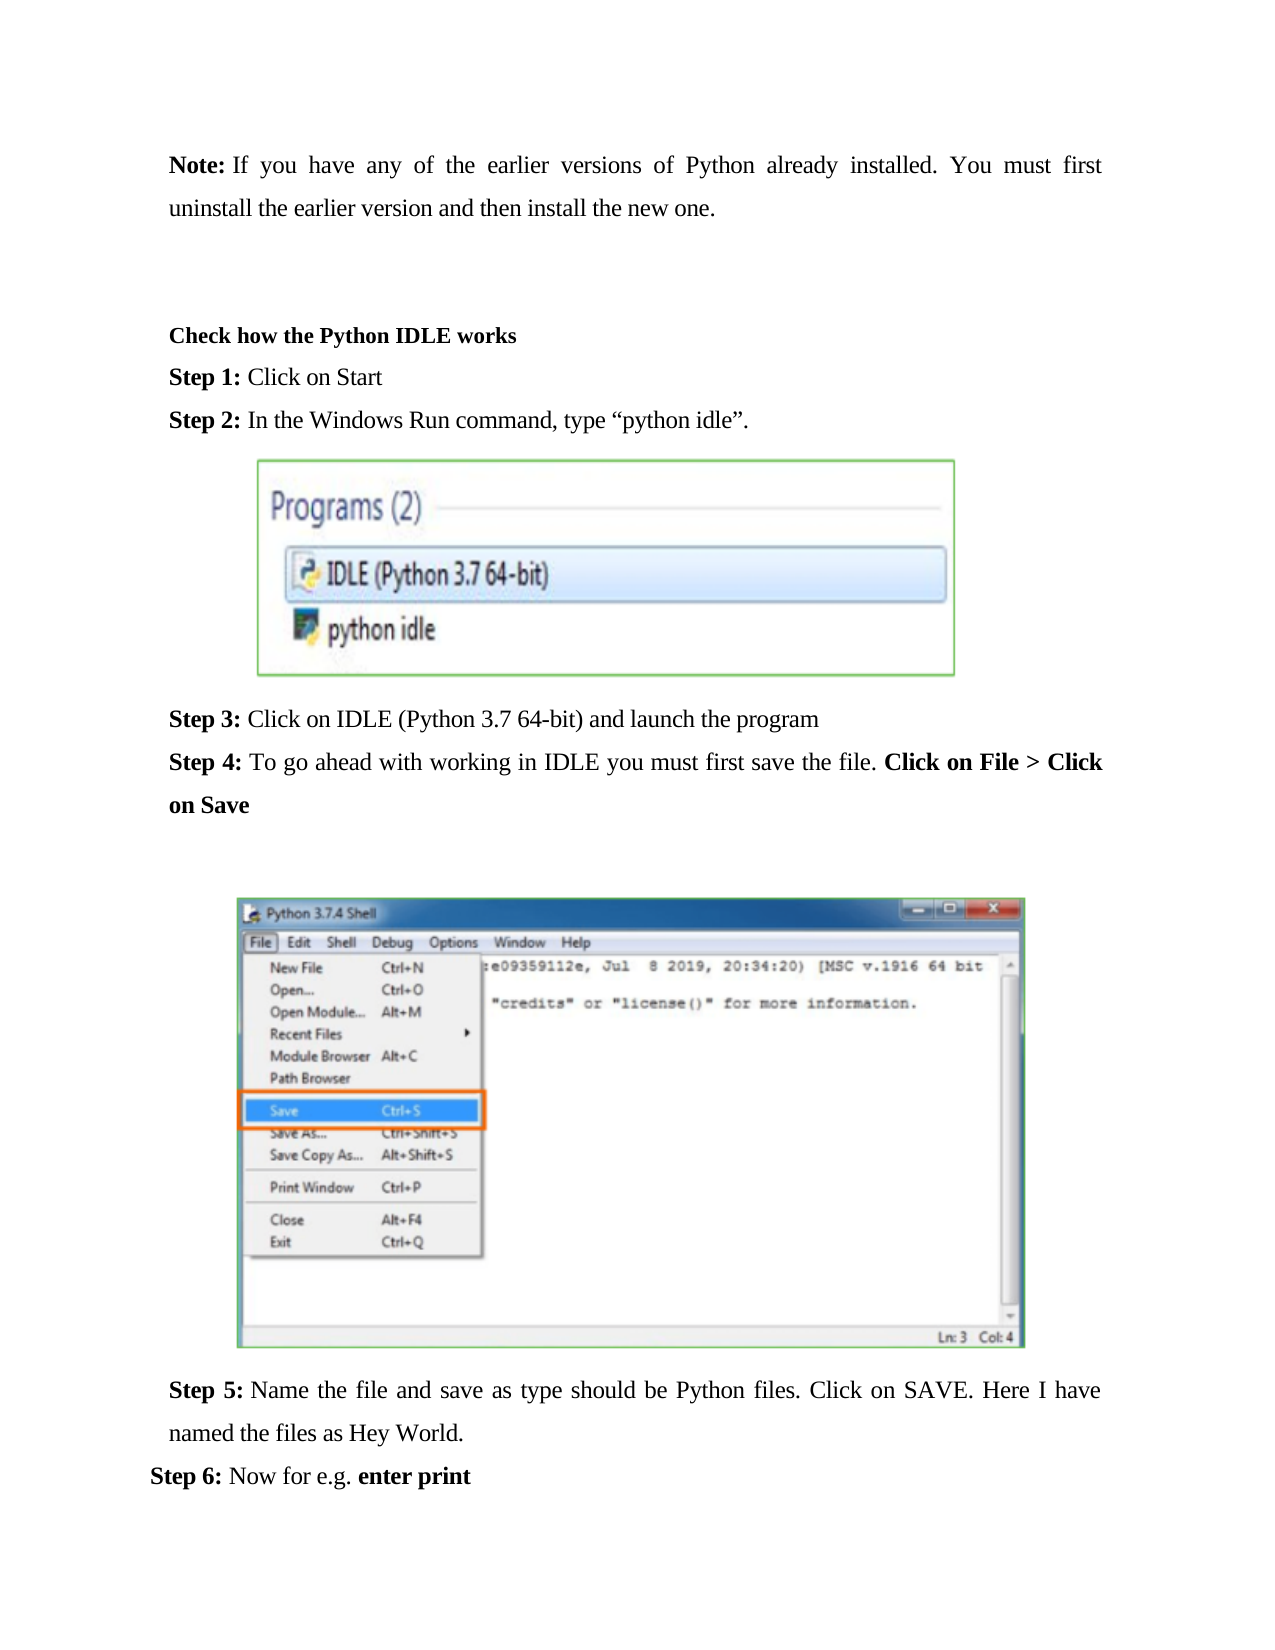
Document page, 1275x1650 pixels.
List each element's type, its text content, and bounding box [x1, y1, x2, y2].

picture [251, 448, 1021, 690]
text Note: If you have any of the earlier versions of Python already installed. You must first uninstall the earlier version and then install the new one. [169, 150, 1103, 265]
picture [212, 876, 1059, 1361]
subtitle Check how the Python IDLE works [169, 322, 1103, 349]
text Step 2: In the Windows Run command, type “python idle”. [169, 405, 1103, 434]
text Step 4: To go ahead with working in IDLE you must first save the file. Click on File > Click on Save [169, 747, 1103, 819]
text Step 5: Name the file and save as type should be Python files. Click on SAVE. Here I have named the files as Hey World. [169, 1375, 1103, 1447]
text Step 6: Now for e.g. enter print [150, 1461, 1125, 1490]
text Step 3: Click on IDLE (Python 3.7 64-bit) and launch the program [169, 704, 1103, 733]
text Step 1: Click on Start [169, 362, 1103, 391]
